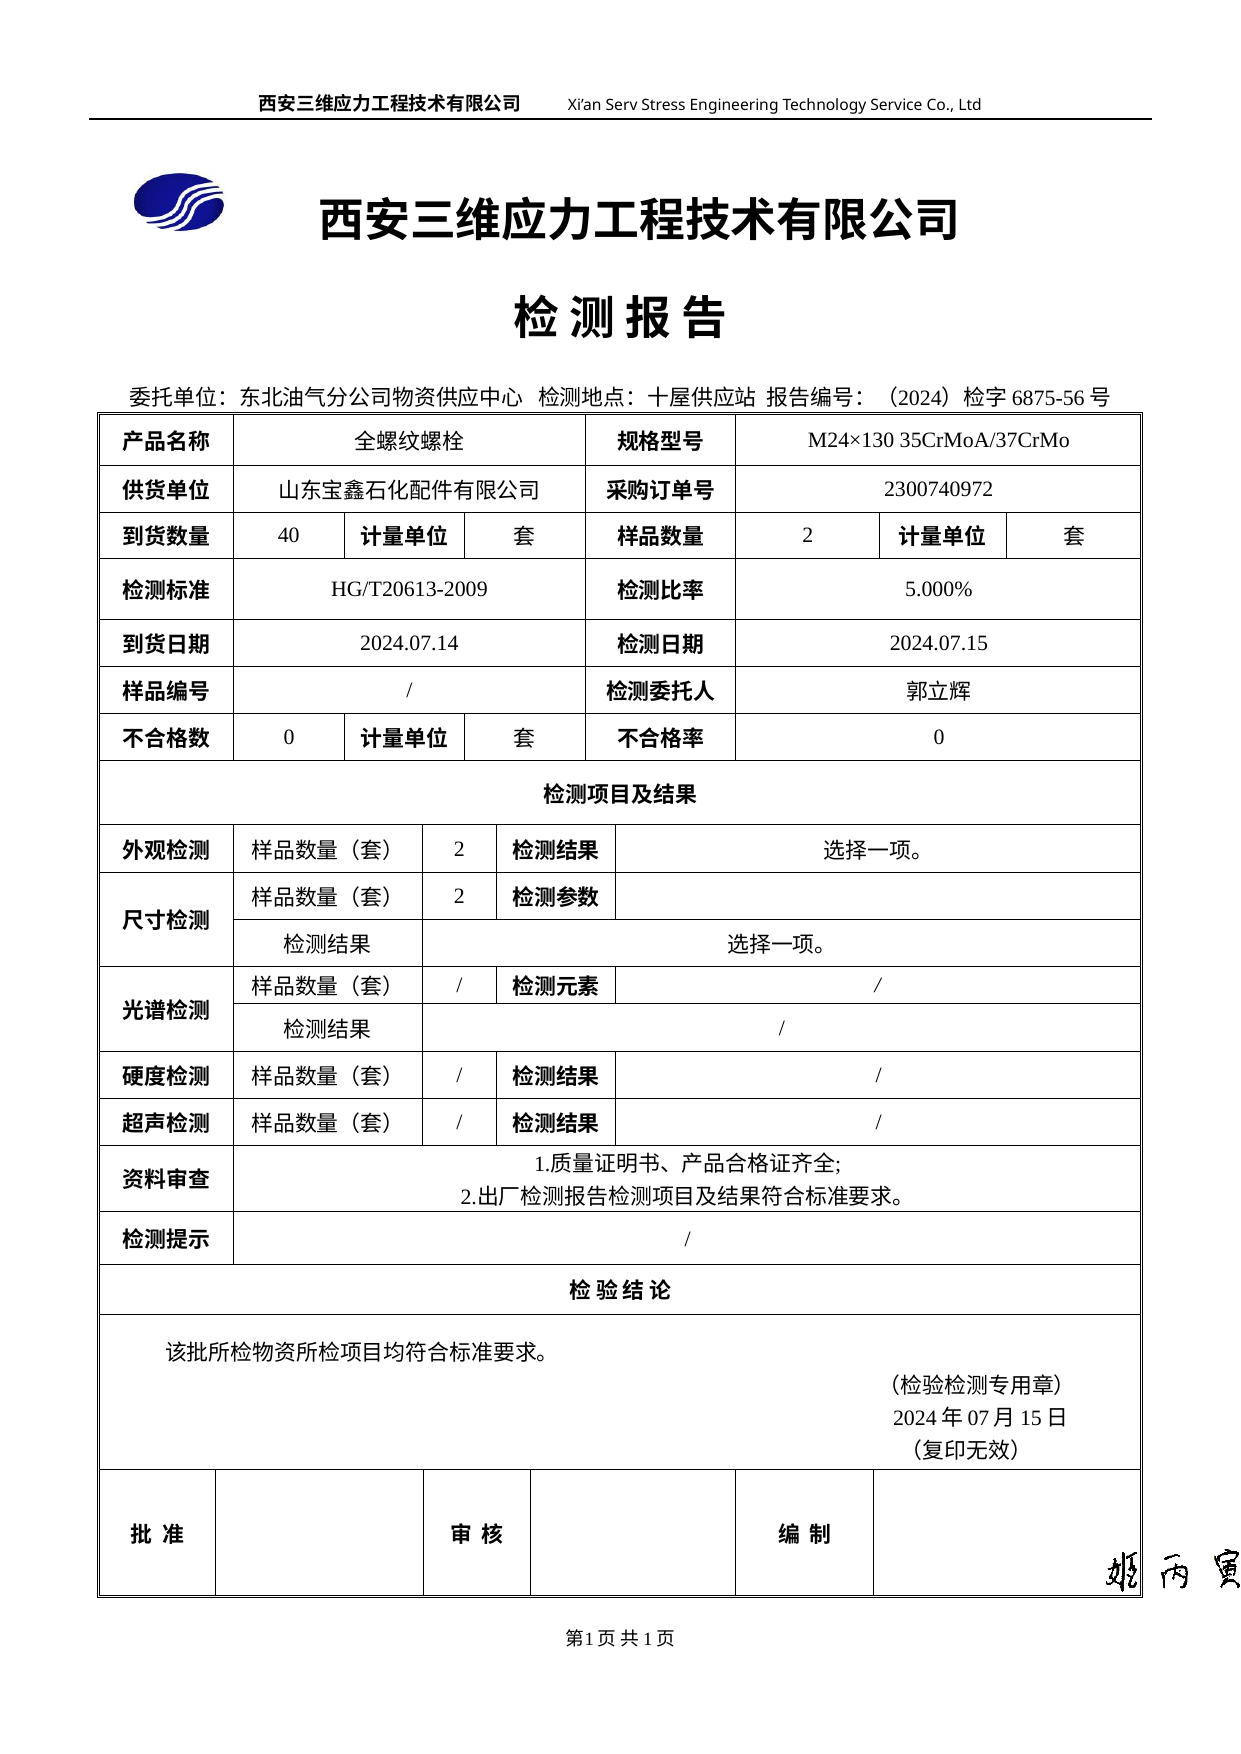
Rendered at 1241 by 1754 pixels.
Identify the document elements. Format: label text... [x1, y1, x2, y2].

table_cell [616, 873, 1140, 919]
table_cell 检测比率 [586, 559, 735, 618]
table_cell 0 [736, 714, 1140, 760]
picture [132, 168, 226, 233]
table_cell 到货数量 [100, 513, 233, 557]
table_header M24×130 35CrMoA/37CrMo [736, 415, 1140, 465]
table_cell 郭立辉 [736, 667, 1140, 712]
table_cell 计量单位 [345, 513, 464, 557]
table_cell / [423, 1099, 496, 1145]
table_cell 0 [234, 714, 344, 760]
table_cell 2 [423, 873, 496, 919]
table_cell 检测结果 [234, 1004, 422, 1051]
table_cell 检测元素 [497, 967, 615, 1003]
table_cell 不合格数 [100, 714, 233, 760]
table_cell 2 [423, 825, 496, 872]
table_cell 样品编号 [100, 667, 233, 712]
table_cell 样品数量（套） [234, 967, 422, 1003]
table_cell 到货日期 [100, 620, 233, 666]
table_cell 检测委托人 [586, 667, 735, 712]
table_cell 尺寸检测 [100, 873, 233, 966]
table_cell 40 [234, 513, 344, 557]
table_cell 供货单位 [100, 466, 233, 512]
table_cell 硬度检测 [100, 1052, 233, 1098]
table_cell 2024.07.15 [736, 620, 1140, 666]
table_cell 检测结果 [497, 1052, 615, 1098]
table_cell 样品数量 [586, 513, 735, 557]
table_cell 检测结果 [497, 825, 615, 872]
table_cell 审 核 [424, 1470, 530, 1595]
table_cell 样品数量（套） [234, 873, 422, 919]
table_cell / [616, 1052, 1140, 1098]
text 西安三维应力工程技术有限公司 [89, 168, 1152, 266]
table_cell / [616, 967, 1140, 1003]
table_cell 编 制 [736, 1470, 873, 1595]
table_cell 样品数量（套） [234, 825, 422, 872]
table_cell 套 [465, 513, 585, 557]
text 检 测 报 告 [89, 266, 1152, 363]
table_cell / [423, 967, 496, 1003]
table_cell / [616, 1099, 1140, 1145]
table_cell 检测参数 [497, 873, 615, 919]
table_cell 不合格率 [586, 714, 735, 760]
table_cell 样品数量（套） [234, 1052, 422, 1098]
text 委托单位：东北油气分公司物资供应中心 检测地点：十屋供应站 报告编号：（2024）检字6875-56号 [89, 379, 1152, 412]
table_header 全螺纹螺栓 [234, 415, 585, 465]
table_cell HG/T20613-2009 [234, 559, 585, 618]
table_cell 检测日期 [586, 620, 735, 666]
table_cell 检测提示 [100, 1212, 233, 1264]
table_header 产品名称 [100, 415, 233, 465]
table_cell 山东宝鑫石化配件有限公司 [234, 466, 585, 512]
table_cell [216, 1470, 423, 1595]
table_header 规格型号 [586, 415, 735, 465]
table_cell / [234, 1212, 1140, 1264]
table_cell 检测项目及结果 [100, 761, 1140, 824]
table_cell 套 [1007, 513, 1140, 557]
table_cell / [423, 1052, 496, 1098]
table_cell 检测结果 [497, 1099, 615, 1145]
table_cell 检测标准 [100, 559, 233, 618]
table_cell 检 验 结 论 [100, 1265, 1140, 1313]
table_cell [874, 1470, 1140, 1595]
table_cell 5.000% [736, 559, 1140, 618]
table_cell 检测结果 [234, 920, 422, 966]
table_cell 计量单位 [345, 714, 464, 760]
table_cell 超声检测 [100, 1099, 233, 1145]
table_cell / [234, 667, 585, 712]
table_cell 1.质量证明书、产品合格证齐全; 2.出厂检测报告检测项目及结果符合标准要求。 [234, 1146, 1140, 1211]
table_cell 外观检测 [100, 825, 233, 872]
table_cell 批 准 [100, 1470, 215, 1595]
table_cell 套 [465, 714, 585, 760]
table_cell 样品数量（套） [234, 1099, 422, 1145]
table_cell 2300740972 [736, 466, 1140, 512]
table_cell [531, 1470, 735, 1595]
table_cell / [423, 1004, 1140, 1051]
table_cell 资料审查 [100, 1146, 233, 1211]
table_cell 该批所检物资所检项目均符合标准要求。 （检验检测专用章） 2024年07月15日 （复印无效） [100, 1315, 1140, 1469]
table_cell 计量单位 [880, 513, 1006, 557]
table_cell 2 [736, 513, 879, 557]
table_cell 采购订单号 [586, 466, 735, 512]
table_cell 2024.07.14 [234, 620, 585, 666]
table_cell 光谱检测 [100, 967, 233, 1051]
